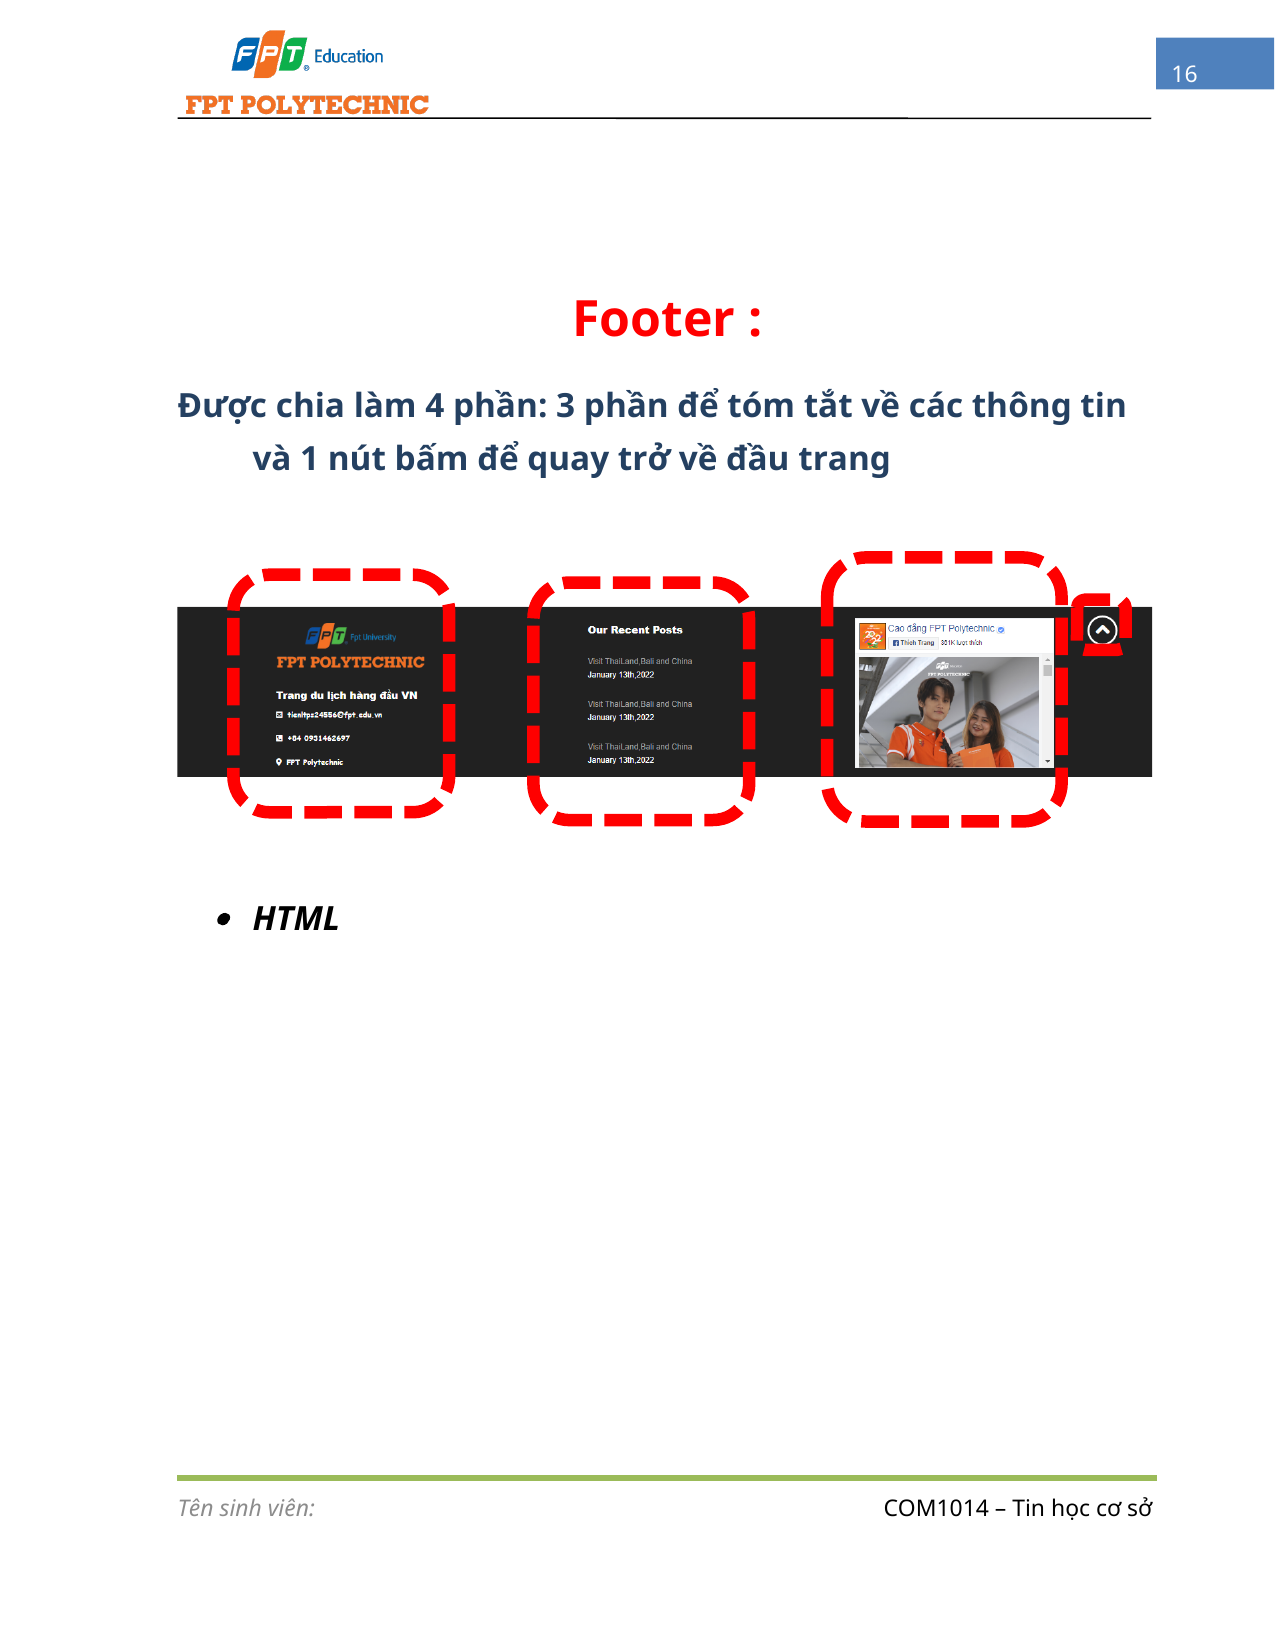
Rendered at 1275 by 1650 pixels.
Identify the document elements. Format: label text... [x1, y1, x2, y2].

picture [177, 606, 1153, 777]
picture [177, 22, 437, 122]
text Footer : [177, 283, 1157, 351]
list HTML [215, 895, 1157, 941]
text Được chia làm 4 phần: 3 phần để tóm tắt về các thông tin và 1 nút bấm để quay trở về đầu trang [177, 382, 1157, 480]
